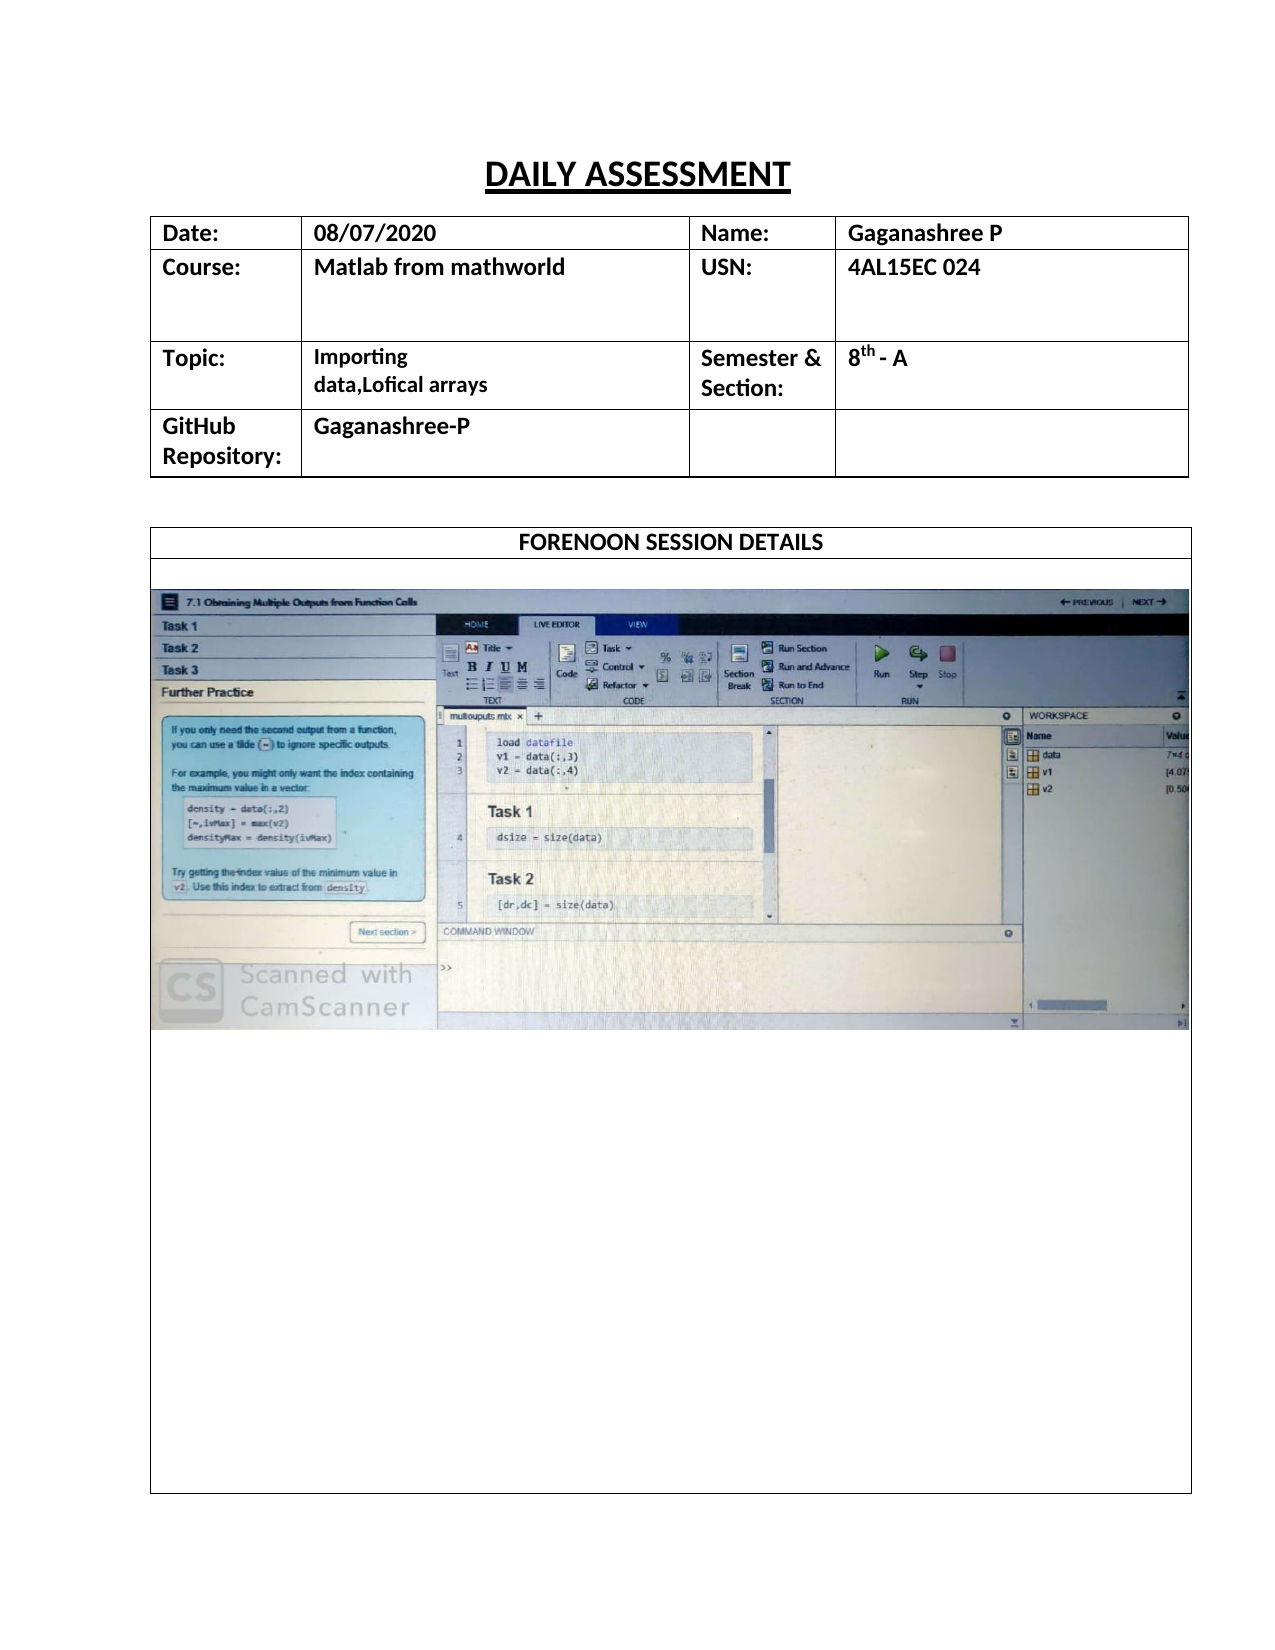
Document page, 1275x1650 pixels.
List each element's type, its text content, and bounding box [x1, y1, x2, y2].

table_cell [690, 410, 835, 476]
table_cell Importing data,Lofical arrays [302, 342, 689, 408]
table_cell Matlab from mathworld [302, 250, 689, 341]
table_header Gaganashree P [836, 217, 1188, 249]
table_cell USN: [690, 250, 835, 341]
table_cell Gaganashree-P [302, 410, 689, 476]
table_header Name: [690, 217, 835, 249]
table_cell Topic: [151, 342, 301, 408]
text DAILY ASSESSMENT [482, 150, 793, 196]
table_cell [151, 559, 1191, 1493]
table_header 08/07/2020 [302, 217, 689, 249]
table_header Date: [151, 217, 301, 249]
picture [151, 589, 1190, 1030]
table_cell 4AL15EC 024 [836, 250, 1188, 341]
table_cell Course: [151, 250, 301, 341]
table_cell Semester & Section: [690, 342, 835, 408]
table_cell GitHub Repository: [151, 410, 301, 476]
table_cell 8th - A [836, 342, 1188, 408]
table_cell [836, 410, 1188, 476]
table_header FORENOON SESSION DETAILS [151, 528, 1191, 557]
